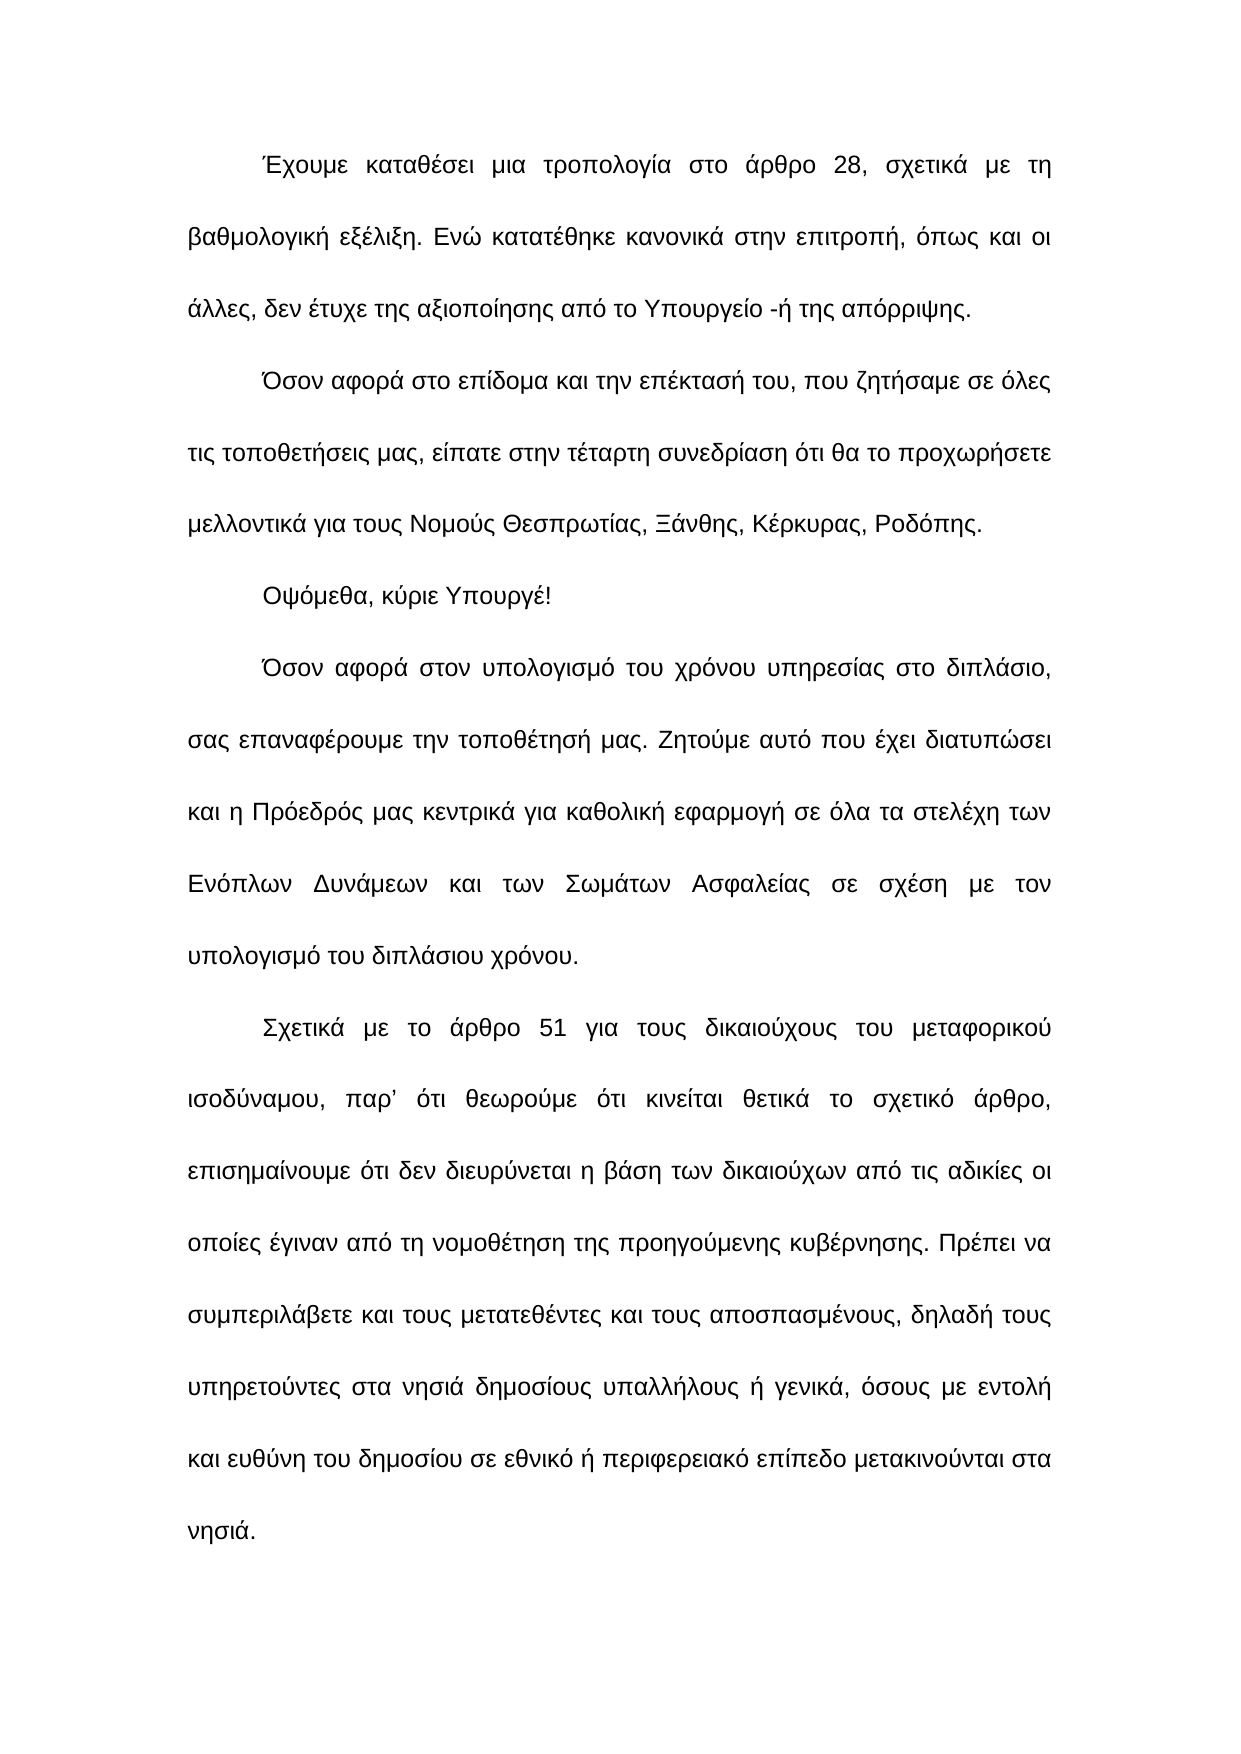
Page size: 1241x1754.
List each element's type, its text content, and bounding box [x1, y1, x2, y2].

text Οψόμεθα, κύριε Υπουργέ! [187, 581, 1053, 610]
text Όσον αφορά στο επίδομα και την επέκτασή του, που ζητήσαμε σε όλες τις τοποθετήσεις μας, είπατε στην τέταρτη συνεδρίαση ότι θα το προχωρήσετε μελλοντικά για τους Νομούς Θεσπρωτίας, Ξάνθης, Κέρκυρας, Ροδόπης. [187, 366, 1053, 538]
text Έχουμε καταθέσει μια τροπολογία στο άρθρο 28, σχετικά με τη βαθμολογική εξέλιξη. Ενώ κατατέθηκε κανονικά στην επιτροπή, όπως και οι άλλες, δεν έτυχε της αξιοποίησης από το Υπουργείο -ή της απόρριψης. [187, 150, 1053, 322]
text Όσον αφορά στον υπολογισμό του χρόνου υπηρεσίας στο διπλάσιο, σας επαναφέρουμε την τοποθέτησή μας. Ζητούμε αυτό που έχει διατυπώσει και η Πρόεδρός μας κεντρικά για καθολική εφαρμογή σε όλα τα στελέχη των Ενόπλων Δυνάμεων και των Σωμάτων Ασφαλείας σε σχέση με τον υπολογισμό του διπλάσιου χρόνου. [187, 653, 1053, 969]
text Σχετικά με το άρθρο 51 για τους δικαιούχους του μεταφορικού ισοδύναμου, παρ’ ότι θεωρούμε ότι κινείται θετικά το σχετικό άρθρο, επισημαίνουμε ότι δεν διευρύνεται η βάση των δικαιούχων από τις αδικίες οι οποίες έγιναν από τη νομοθέτηση της προηγούμενης κυβέρνησης. Πρέπει να συμπεριλάβετε και τους μετατεθέντες και τους αποσπασμένους, δηλαδή τους υπηρετούντες στα νησιά δημοσίους υπαλλήλους ή γενικά, όσους με εντολή και ευθύνη του δημοσίου σε εθνικό ή περιφερειακό επίπεδο μετακινούνται στα νησιά. [187, 1012, 1053, 1544]
